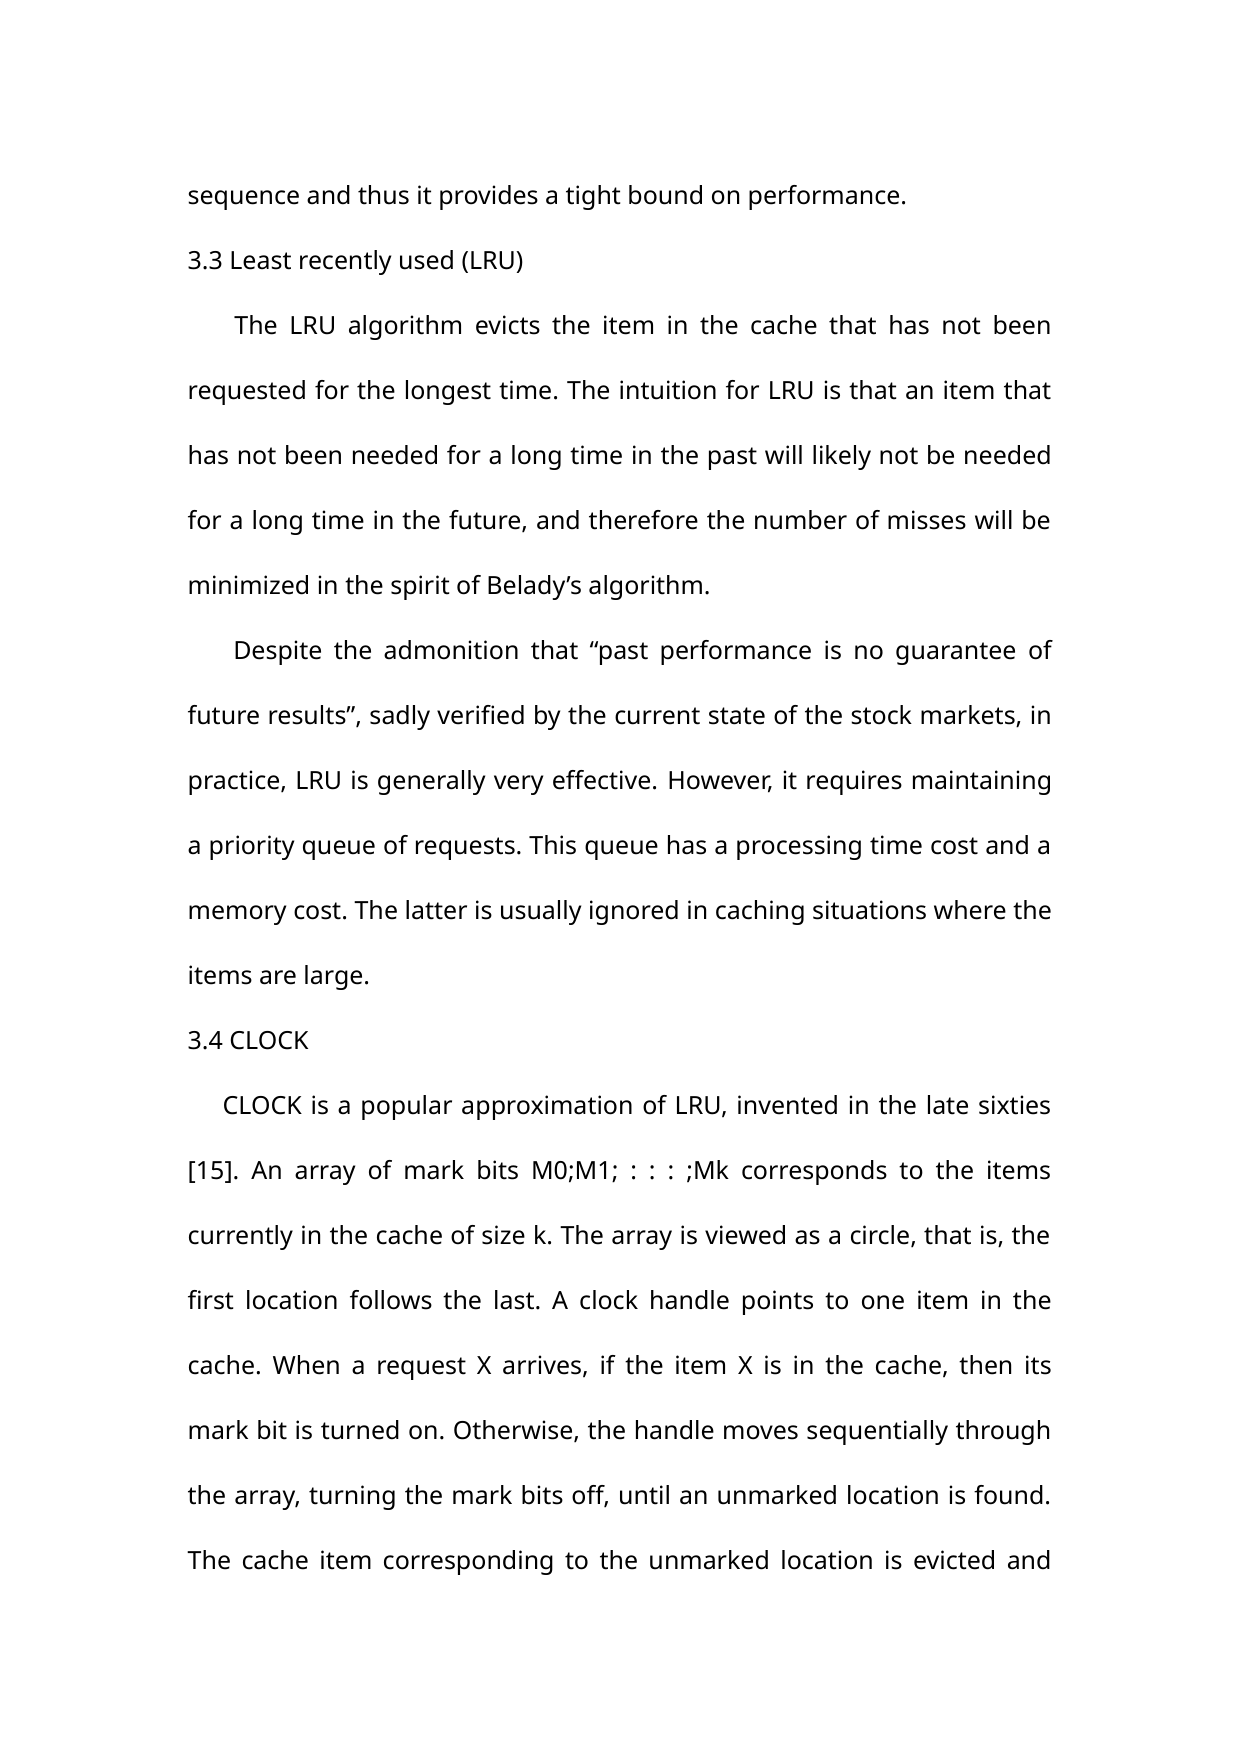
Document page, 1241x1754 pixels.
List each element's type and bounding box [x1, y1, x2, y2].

text [187, 162, 1053, 1592]
